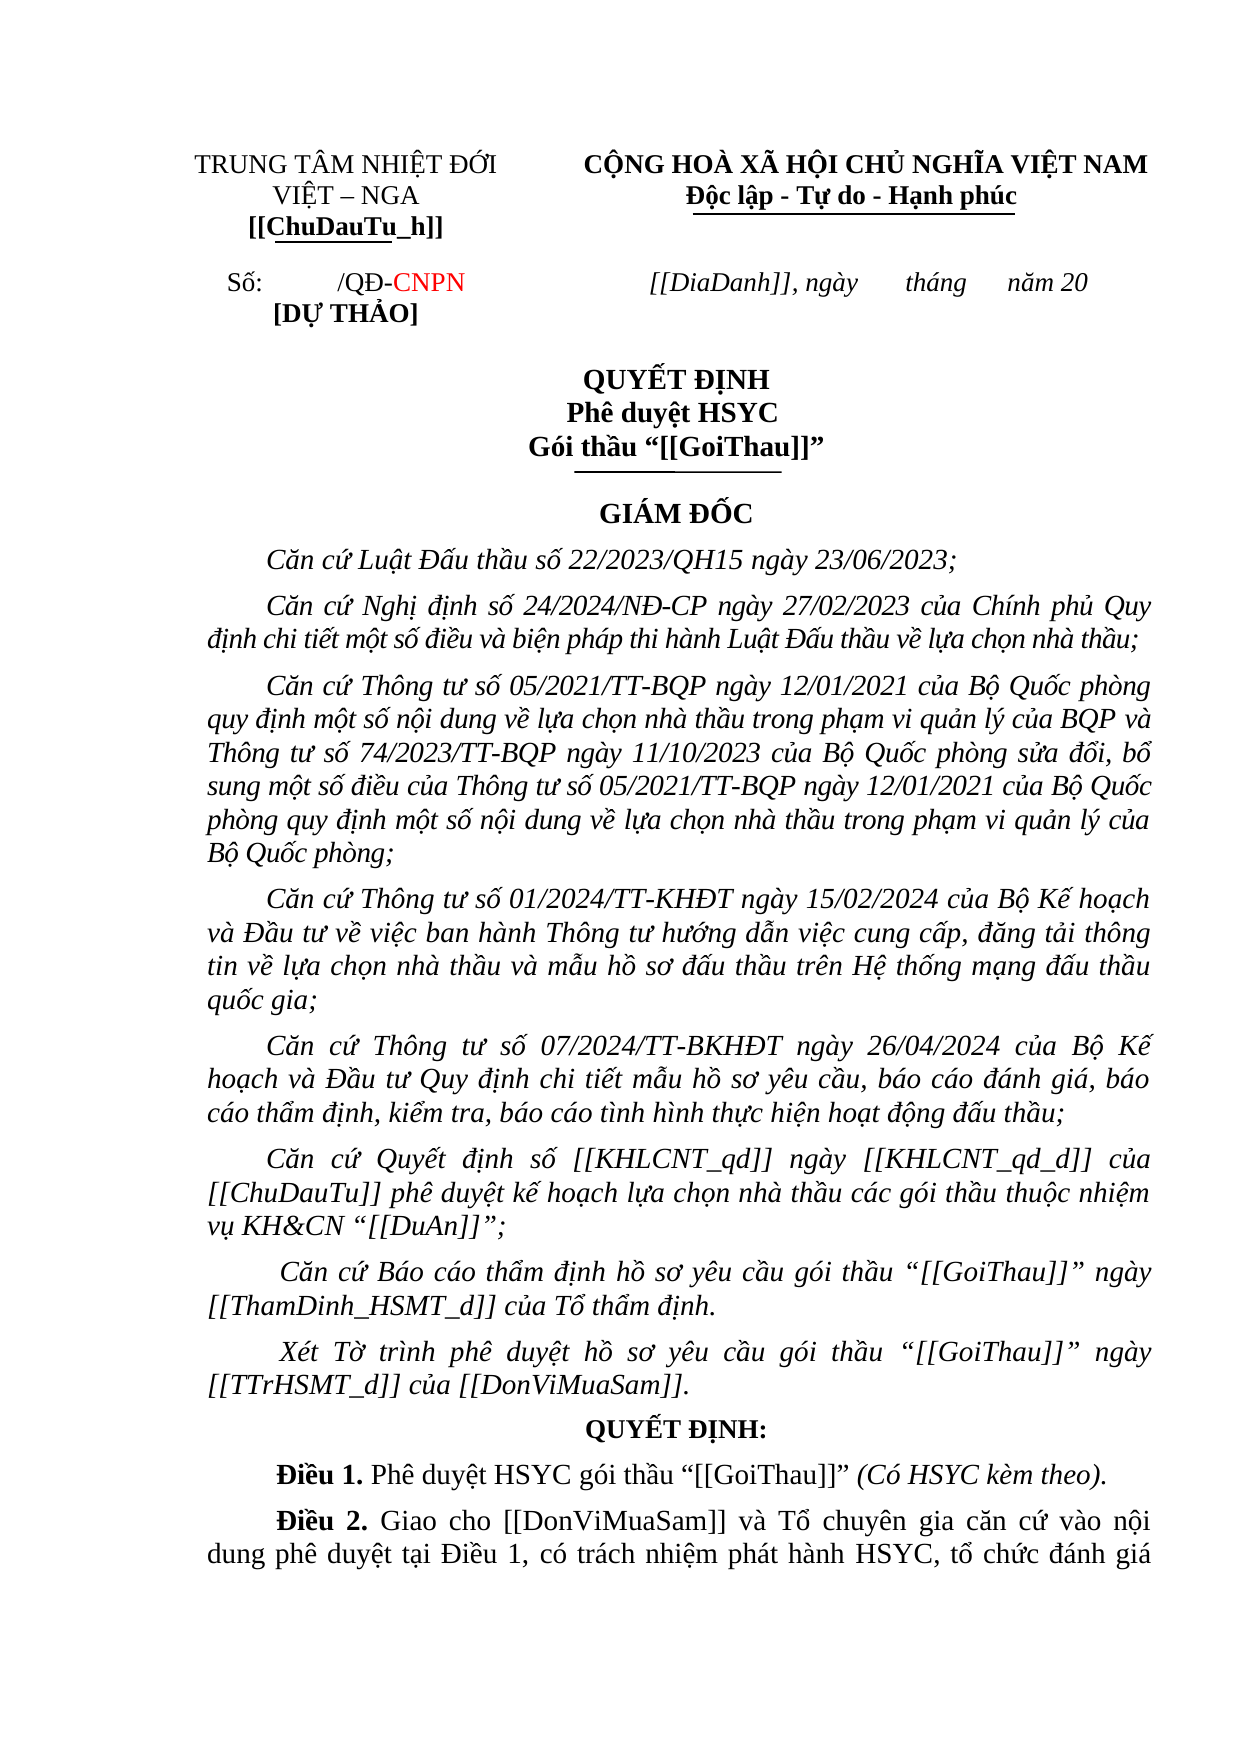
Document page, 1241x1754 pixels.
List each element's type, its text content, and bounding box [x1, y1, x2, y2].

text Điều 1. Phê duyệt HSYC gói thầu “[[GoiThau]]” (Có HSYC kèm theo). [207, 1457, 1152, 1491]
table_cell [[DiaDanh]], ngày tháng năm 20 [532, 266, 1211, 328]
text Căn cứ Thông tư số 01/2024/TT-KHĐT ngày 15/02/2024 của Bộ Kế hoạch và Đầu tư về việc ban hành Thông tư hướng dẫn việc cung cấp, đăng tải thông tin về lựa chọn nhà thầu và mẫu hồ sơ đấu thầu trên Hệ thống mạng đấu thầu quốc gia; [207, 881, 1152, 1016]
text QUYẾT ĐỊNH [201, 362, 1152, 395]
table_cell Số: /QĐ-CNPN [DỰ THẢO] [166, 266, 532, 328]
text Căn cứ Luật Đấu thầu số 22/2023/QH15 ngày 23/06/2023; [207, 542, 1148, 576]
text Xét Tờ trình phê duyệt hồ sơ yêu cầu gói thầu “[[GoiThau]]” ngày [[TTrHSMT_d]] của [[DonViMuaSam]]. [207, 1334, 1152, 1401]
text Căn cứ Thông tư số 07/2024/TT-BKHĐT ngày 26/04/2024 của Bộ Kế hoạch và Đầu tư Quy định chi tiết mẫu hồ sơ yêu cầu, báo cáo đánh giá, báo cáo thẩm định, kiểm tra, báo cáo tình hình thực hiện hoạt động đấu thầu; [207, 1028, 1152, 1129]
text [207, 1503, 1152, 1570]
text Căn cứ Thông tư số 05/2021/TT-BQP ngày 12/01/2021 của Bộ Quốc phòng quy định một số nội dung về lựa chọn nhà thầu trong phạm vi quản lý của BQP và Thông tư số 74/2023/TT-BQP ngày 11/10/2023 của Bộ Quốc phòng sửa đổi, bổ sung một số điều của Thông tư số 05/2021/TT-BQP ngày 12/01/2021 của Bộ Quốc phòng quy định một số nội dung về lựa chọn nhà thầu trong phạm vi quản lý của Bộ Quốc phòng; [207, 668, 1152, 869]
text Căn cứ Quyết định số [[KHLCNT_qd]] ngày [[KHLCNT_qd_d]] của [[ChuDauTu]] phê duyệt kế hoạch lựa chọn nhà thầu các gói thầu thuộc nhiệm vụ KH&CN “[[DuAn]]”; [207, 1141, 1152, 1242]
text Căn cứ Báo cáo thẩm định hồ sơ yêu cầu gói thầu “[[GoiThau]]” ngày [[ThamDinh_HSMT_d]] của Tổ thẩm định. [207, 1254, 1152, 1321]
text QUYẾT ĐỊNH: [201, 1413, 1152, 1444]
table_header TRUNG TÂM NHIỆT ĐỚI VIỆT – NGA [[ChuDauTu_h]] [166, 148, 532, 266]
text Căn cứ Nghị định số 24/2024/NĐ-CP ngày 27/02/2023 của Chính phủ Quy định chi tiết một số điều và biện pháp thi hành Luật Đấu thầu về lựa chọn nhà thầu; [207, 588, 1152, 655]
table_header CỘNG HOÀ XÃ HỘI CHỦ NGHĨA VIỆT NAM Độc lập - Tự do - Hạnh phúc [532, 148, 1211, 266]
text GIÁM ĐỐC [201, 496, 1152, 529]
text Phê duyệt HSYC Gói thầu “[[GoiThau]]” [201, 395, 1152, 462]
